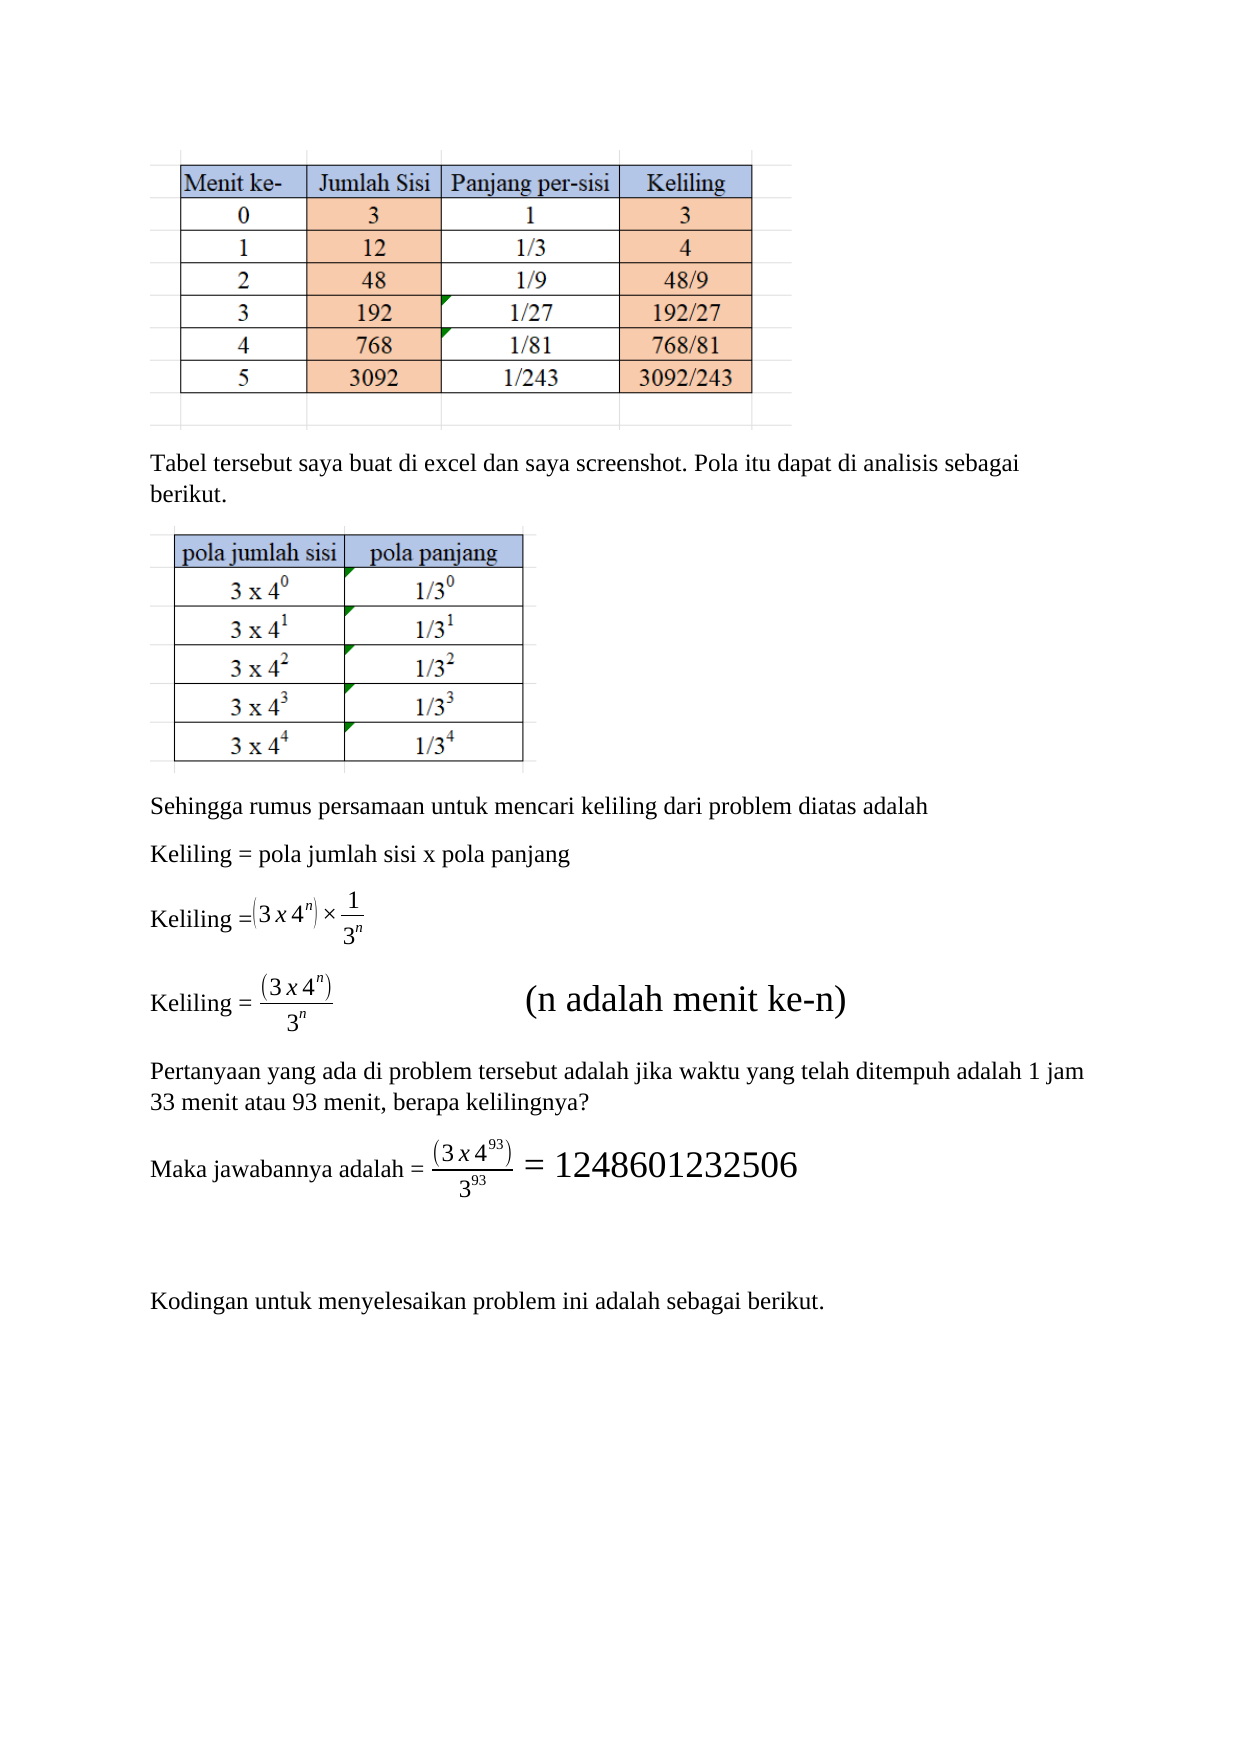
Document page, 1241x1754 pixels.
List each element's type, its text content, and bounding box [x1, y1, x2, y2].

text Kodingan untuk menyelesaikan problem ini adalah sebagai berikut. [150, 1286, 1090, 1315]
picture [150, 526, 537, 773]
text Pertanyaan yang ada di problem tersebut adalah jika waktu yang telah ditempuh adalah 1 jam 33 menit atau 93 menit, berapa kelilingnya? [150, 1056, 1090, 1116]
text Keliling = pola jumlah sisi x pola panjang [150, 839, 1090, 868]
text Maka jawabannya adalah = = 1248601232506 [150, 1135, 1090, 1203]
text Tabel tersebut saya buat di excel dan saya screenshot. Pola itu dapat di analisis sebagai berikut. [150, 448, 1090, 508]
text Keliling = [150, 887, 1090, 949]
text Sehingga rumus persamaan untuk mencari keliling dari problem diatas adalah [150, 791, 1090, 820]
text Keliling = (n adalah menit ke-n) [150, 968, 1090, 1036]
picture [150, 150, 792, 430]
